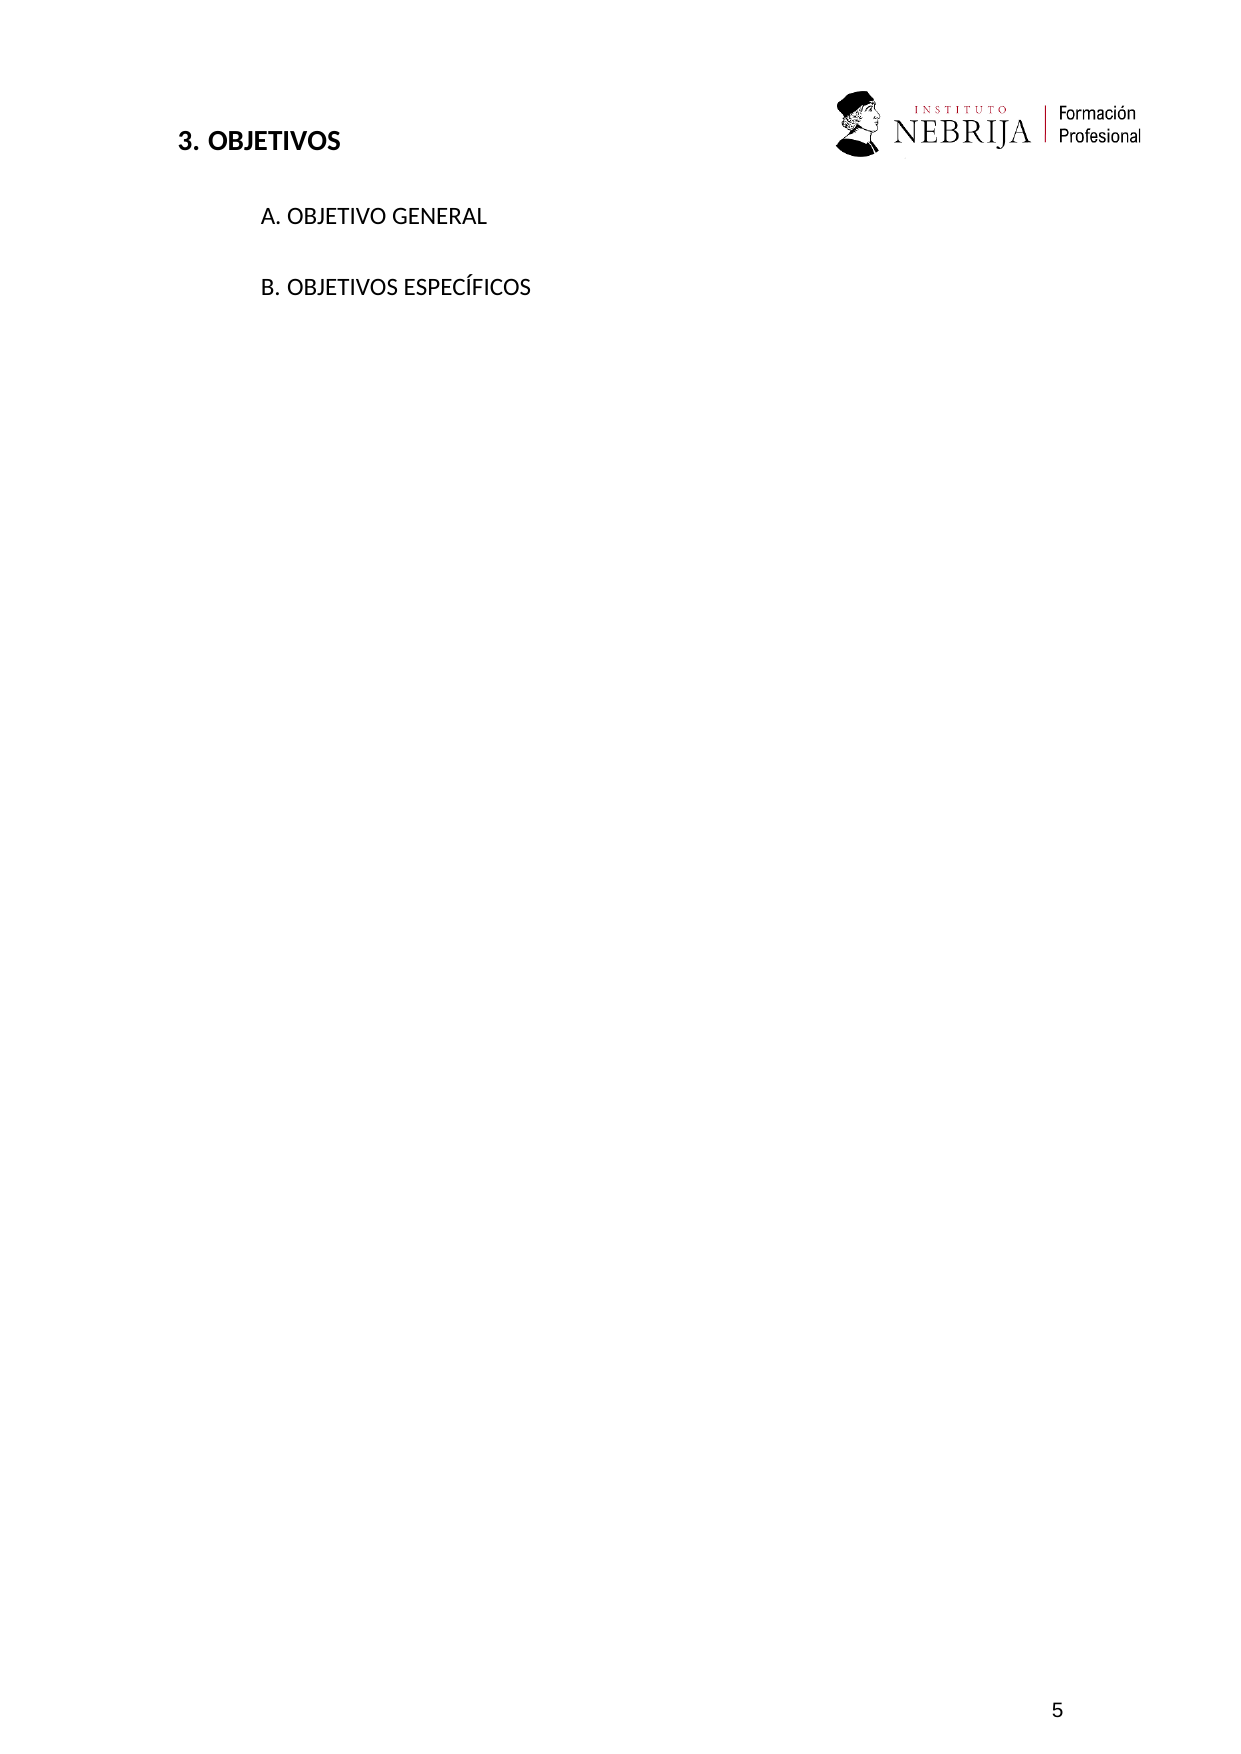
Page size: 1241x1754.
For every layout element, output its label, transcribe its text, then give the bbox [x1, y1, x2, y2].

picture [826, 62, 1147, 187]
list OBJETIVO GENERAL [261, 200, 1063, 231]
list OBJETIVOS ESPECÍFICOS [261, 271, 1063, 301]
list OBJETIVOS [177, 122, 1063, 157]
